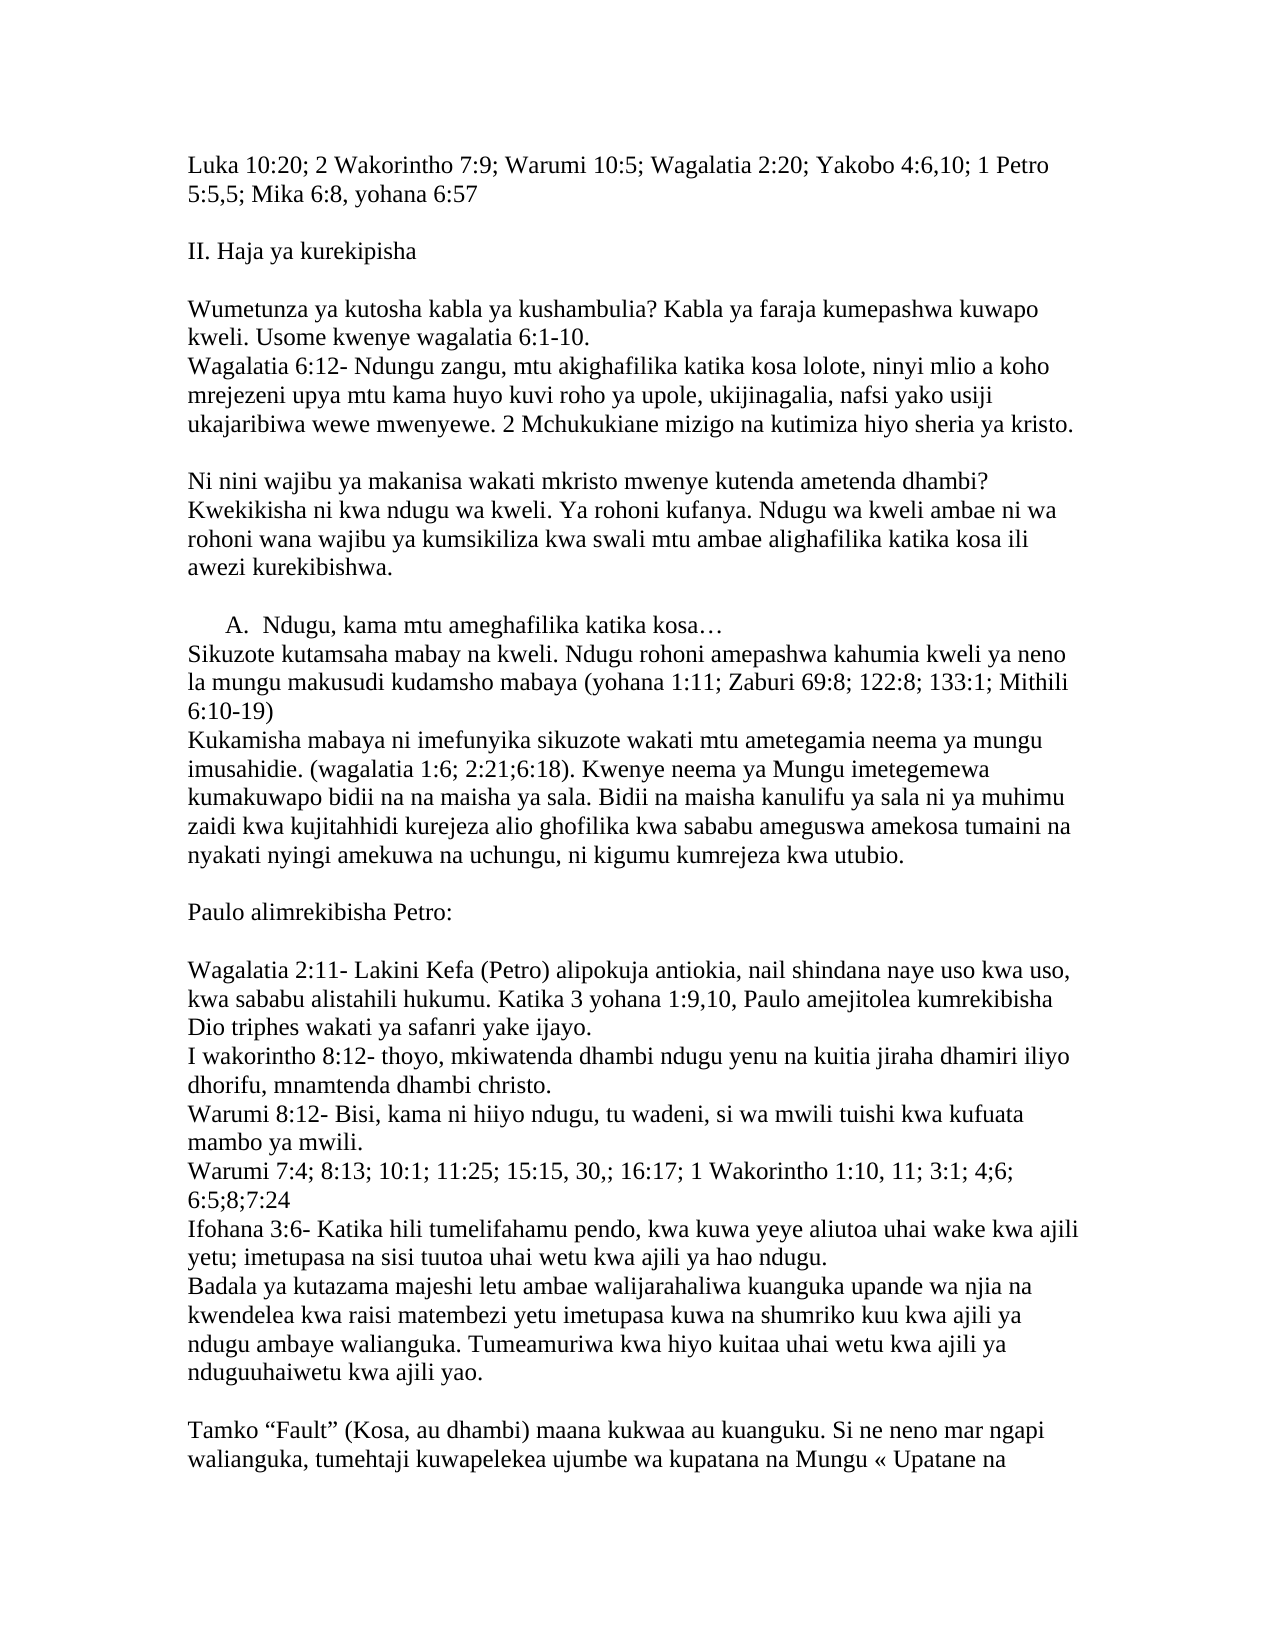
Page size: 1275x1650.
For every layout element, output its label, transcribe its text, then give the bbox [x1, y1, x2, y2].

text Kukamisha mabaya ni imefunyika sikuzote wakati mtu ametegamia neema ya mungu imusahidie. (wagalatia 1:6; 2:21;6:18). Kwenye neema ya Mungu imetegemewa kumakuwapo bidii na na maisha ya sala. Bidii na maisha kanulifu ya sala ni ya muhimu zaidi kwa kujitahhidi kurejeza alio ghofilika kwa sababu ameguswa amekosa tumaini na nyakati nyingi amekuwa na uchungu, ni kigumu kumrejeza kwa utubio. [187, 725, 1087, 869]
text Wagalatia 2:11- Lakini Kefa (Petro) alipokuja antiokia, nail shindana naye uso kwa uso, kwa sababu alistahili hukumu. Katika 3 yohana 1:9,10, Paulo amejitolea kumrekibisha Dio triphes wakati ya safanri yake ijayo. [187, 955, 1087, 1041]
text Ifohana 3:6- Katika hili tumelifahamu pendo, kwa kuwa yeye aliutoa uhai wake kwa ajili yetu; imetupasa na sisi tuutoa uhai wetu kwa ajili ya hao ndugu. [187, 1214, 1087, 1271]
text Badala ya kutazama majeshi letu ambae walijarahaliwa kuanguka upande wa njia na kwendelea kwa raisi matembezi yetu imetupasa kuwa na shumriko kuu kwa ajili ya ndugu ambaye walianguka. Tumeamuriwa kwa hiyo kuitaa uhai wetu kwa ajili ya nduguuhaiwetu kwa ajili . [187, 1271, 1087, 1386]
text Ni nini wajibu ya makanisa wakati mkristo mwenye kutenda ametenda dhambi? Kwekikisha ni kwa ndugu wa kweli. Ya rohoni kufanya. Ndugu wa kweli ambae ni wa rohoni wana wajibu ya kumsikiliza kwa swali mtu ambae alighafilika katika kosa ili awezi kurekibishwa. [187, 466, 1087, 581]
text Warumi 8:12- Bisi, kama ni hiiyo ndugu, tu wadeni, si wa mwili tuishi kwa kufuata mambo ya mwili. [187, 1099, 1087, 1156]
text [187, 1415, 1087, 1472]
text Warumi 7:4; 8:13; 10:1; 11:25; 15:15, 30,; 16:17; 1 Wakorintho 1:10, 11; 3:1; 4;6; 6:5;8;7:24 [187, 1156, 1087, 1214]
text Sikuzote kutamsaha mabay na kweli. Ndugu rohoni amepashwa kahumia kweli ya neno la mungu makusudi kudamsho mabaya (yohana 1:11; Zaburi 69:8; 122:8; 133:1; Mithili 6:10-19) [187, 639, 1087, 725]
text II. Haja ya kurekipisha [187, 236, 1087, 265]
text I wakorintho 8:12- thoyo, mkiwatenda dhambi ndugu yenu na kuitia jiraha dhamiri iliyo dhorifu, mnamtenda dhambi christo. [187, 1041, 1087, 1099]
text Wumetunza ya kutosha kabla ya kushambulia? Kabla ya faraja kumepashwa kuwapo kweli. Usome kwenye wagalatia 6:1-10. [187, 294, 1087, 351]
text Wagalatia 6:12- Ndungu zangu, mtu akighafilika katika kosa lolote, ninyi mlio a koho mrejezeni upya mtu kama huyo kuvi roho ya upole, ukijinagalia, nafsi yako usiji ukajaribiwa wewe mwenyewe. 2 Mchukukiane mizigo na kutimiza hiyo sheria ya kristo. [187, 351, 1087, 437]
text Paulo alimrekibisha Petro: [187, 897, 1087, 926]
list Ndugu, kama mtu ameghafilika katika kosa… [225, 610, 1087, 639]
text Luka 10:20; 2 Wakorintho 7:9; Warumi 10:5; Wagalatia 2:20; Yakobo 4:6,10; 1 Petro 5:5,5; Mika 6:8, yohana 6:57 [187, 150, 1087, 207]
